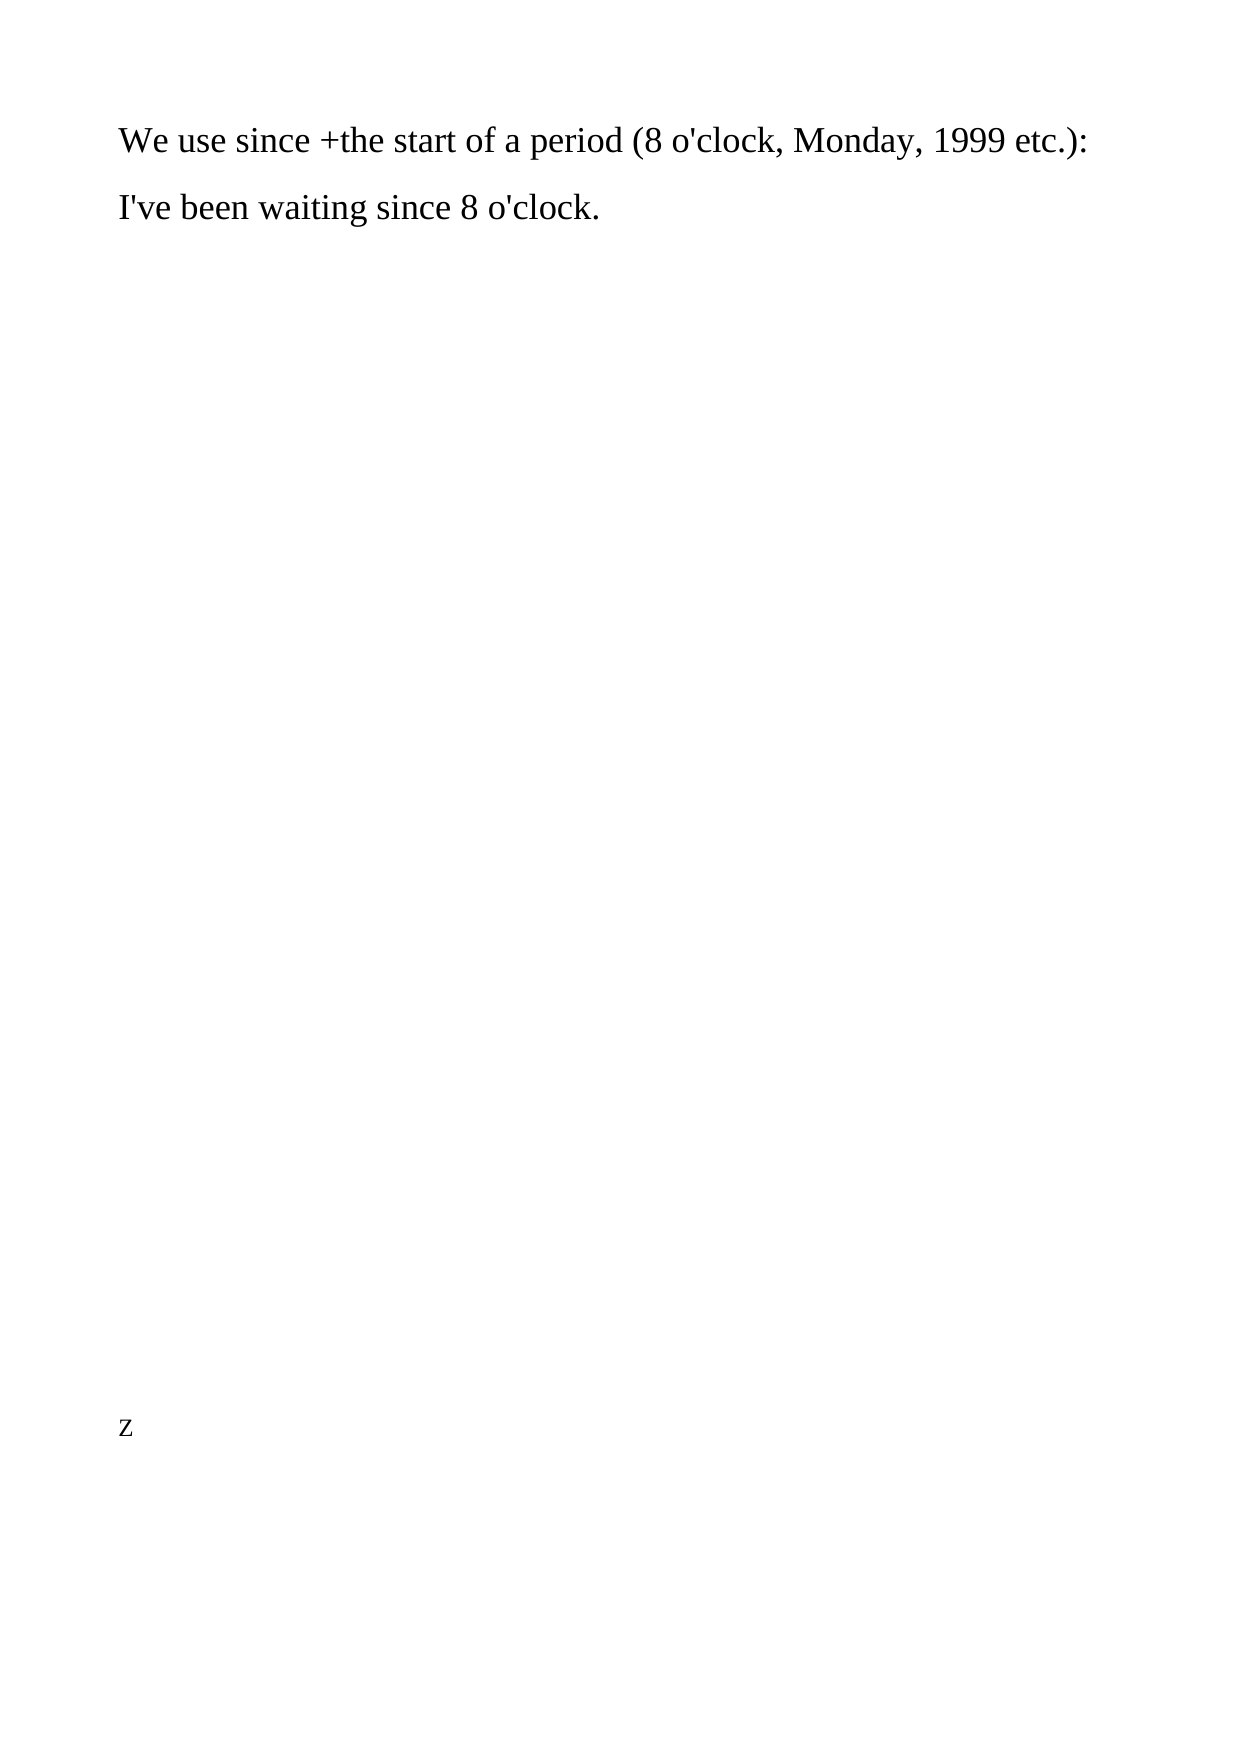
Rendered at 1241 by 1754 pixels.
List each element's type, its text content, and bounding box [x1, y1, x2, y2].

text We use since +the start of a period (8 o'clock, Monday, 1999 etc.): [118, 118, 1122, 160]
text I've been waiting since 8 o'clock. [118, 185, 1122, 227]
text Z [118, 1400, 1122, 1483]
